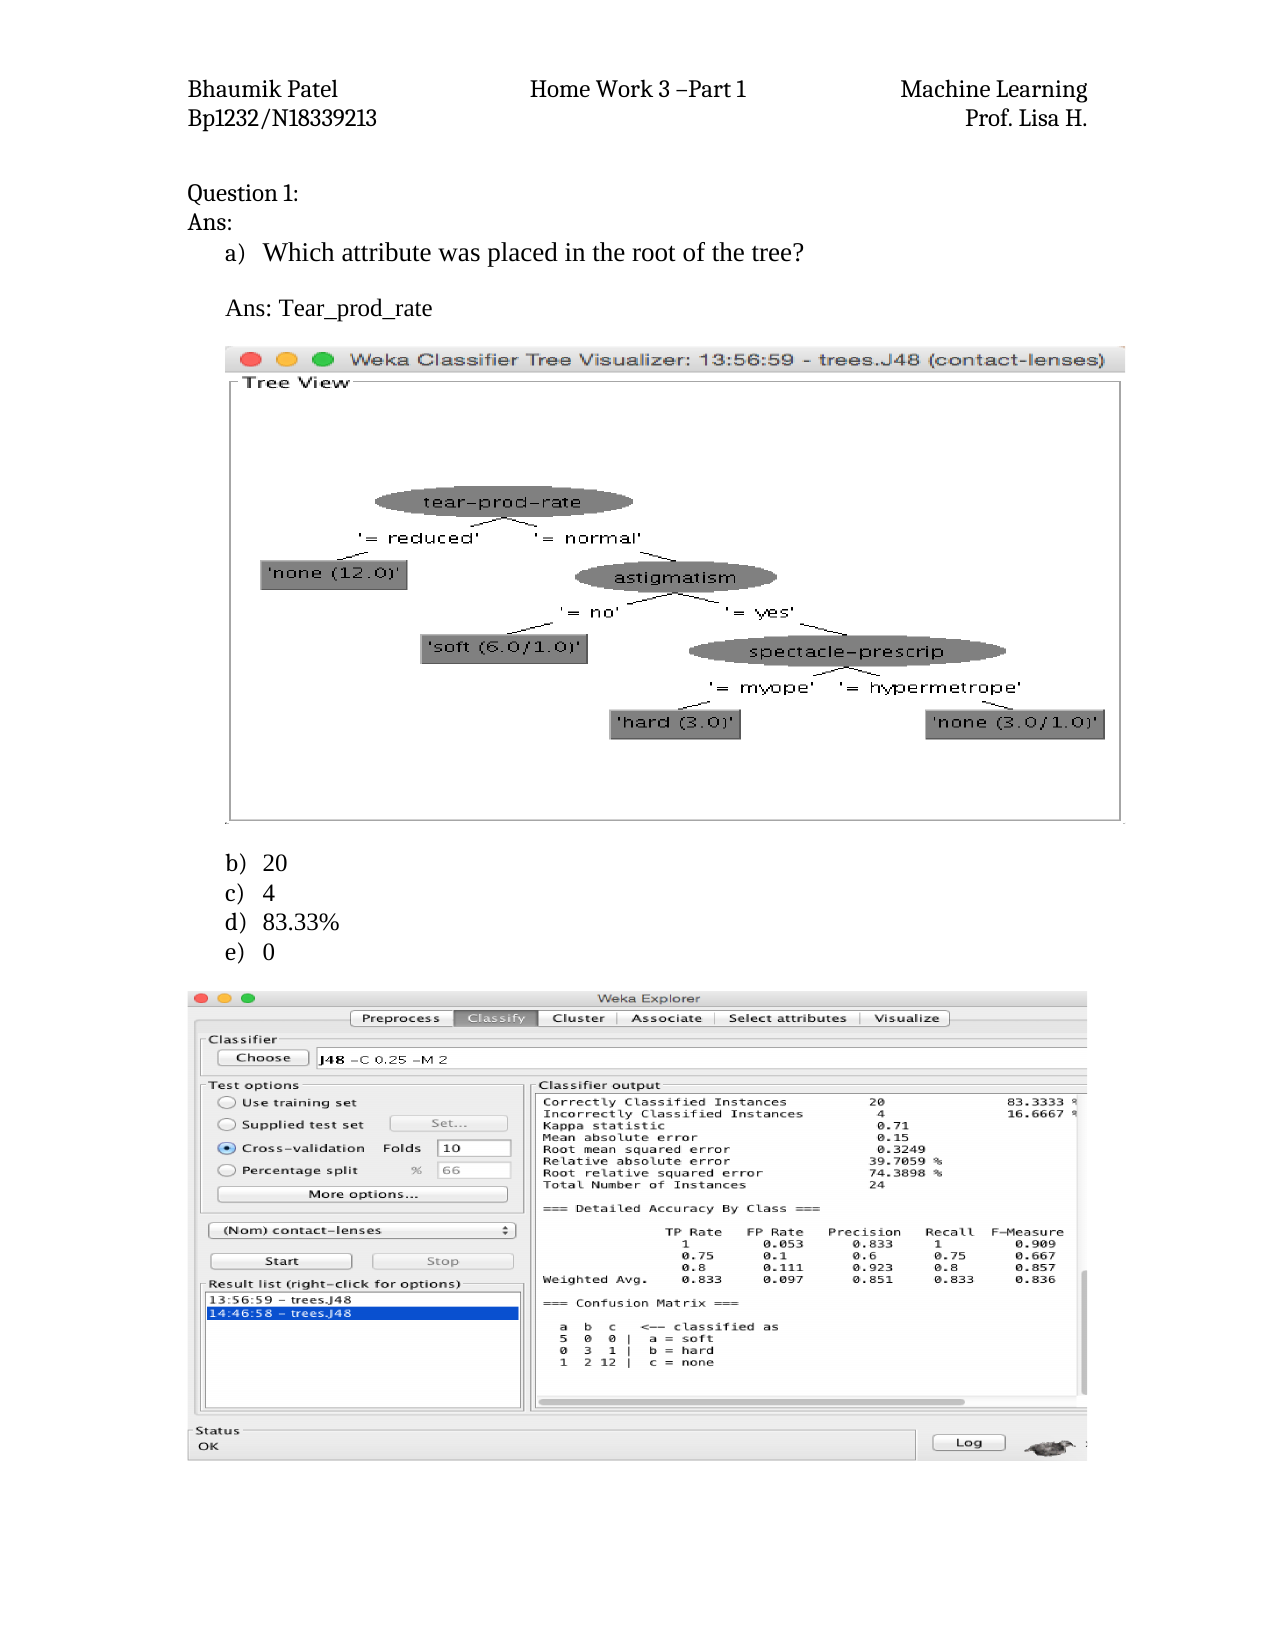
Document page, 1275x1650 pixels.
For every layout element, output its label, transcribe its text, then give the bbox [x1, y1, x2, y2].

list 20 [225, 848, 1087, 878]
list 0 [225, 937, 1087, 967]
picture [187, 991, 1088, 1461]
list Which attribute was placed in the root of the tree? [225, 236, 1087, 268]
list 4 [225, 878, 1087, 907]
text Ans: Tear_prod_rate [225, 293, 1087, 322]
text Ans: [187, 207, 1087, 236]
picture [225, 346, 1125, 824]
text Question 1: [187, 179, 1087, 207]
list 83.33% [225, 907, 1087, 937]
